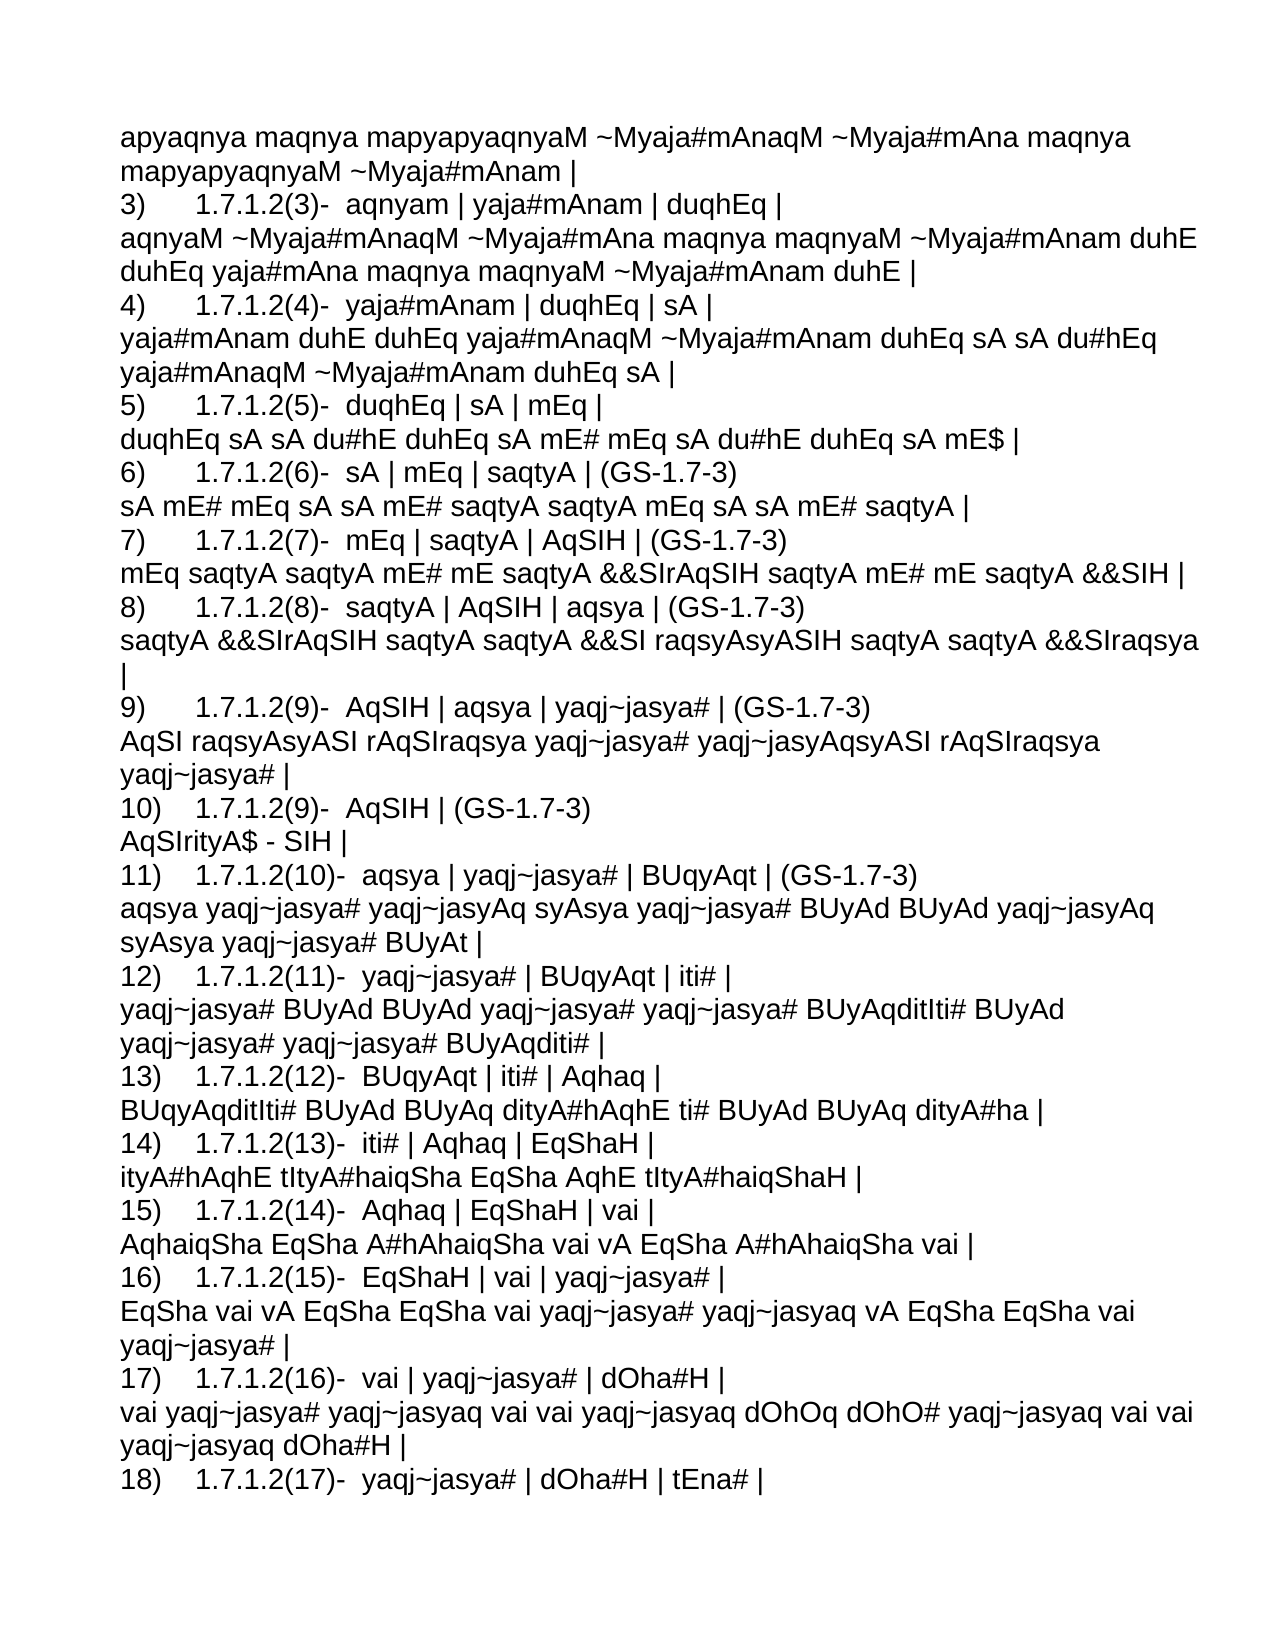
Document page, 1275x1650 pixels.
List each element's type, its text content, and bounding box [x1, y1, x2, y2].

text sA mE# mEq sA sA mE# saqtyA saqtyA mEq sA sA mE# saqtyA | [120, 489, 1200, 522]
text 3) 1.7.1.2(3)- aqnyam | yaja#mAnam | duqhEq | [120, 187, 1200, 221]
text yaqj~jasya# BUyAd BUyAd yaqj~jasya# yaqj~jasya# BUyAqditIti# BUyAd yaqj~jasya# yaqj~jasya# BUyAqditi# | [120, 992, 1200, 1059]
text AqSI raqsyAsyASI rAqSIraqsya yaqj~jasya# yaqj~jasyAqsyASI rAqSIraqsya yaqj~jasya# | [120, 724, 1200, 791]
text duqhEq sA sA du#hE duhEq sA mE# mEq sA du#hE duhEq sA mE$ | [120, 422, 1200, 455]
text vai yaqj~jasya# yaqj~jasyaq vai vai yaqj~jasyaq dOhOq dOhO# yaqj~jasyaq vai vai yaqj~jasyaq dOha#H | [120, 1394, 1200, 1462]
text 6) 1.7.1.2(6)- sA | mEq | saqtyA | (GS-1.7-3) [120, 455, 1200, 489]
text apyaqnya maqnya mapyapyaqnyaM ~Myaja#mAnaqM ~Myaja#mAna maqnya mapyapyaqnyaM ~Myaja#mAnam | [120, 120, 1200, 187]
text ityA#hAqhE tItyA#haiqSha EqSha AqhE tItyA#haiqShaH | [120, 1160, 1200, 1193]
text 9) 1.7.1.2(9)- AqSIH | aqsya | yaqj~jasya# | (GS-1.7-3) [120, 690, 1200, 724]
text 10) 1.7.1.2(9)- AqSIH | (GS-1.7-3) [120, 791, 1200, 824]
text aqsya yaqj~jasya# yaqj~jasyAq syAsya yaqj~jasya# BUyAd BUyAd yaqj~jasyAq syAsya yaqj~jasya# BUyAt | [120, 891, 1200, 958]
text 8) 1.7.1.2(8)- saqtyA | AqSIH | aqsya | (GS-1.7-3) [120, 589, 1200, 623]
text yaja#mAnam duhE duhEq yaja#mAnaqM ~Myaja#mAnam duhEq sA sA du#hEq yaja#mAnaqM ~Myaja#mAnam duhEq sA | [120, 321, 1200, 388]
text 18) 1.7.1.2(17)- yaqj~jasya# | dOha#H | tEna# | [120, 1462, 1200, 1495]
text 11) 1.7.1.2(10)- aqsya | yaqj~jasya# | BUqyAqt | (GS-1.7-3) [120, 858, 1200, 891]
text BUqyAqditIti# BUyAd BUyAq dityA#hAqhE ti# BUyAd BUyAq dityA#ha | [120, 1093, 1200, 1126]
text 16) 1.7.1.2(15)- EqShaH | vai | yaqj~jasya# | [120, 1260, 1200, 1294]
text AqSIrityA$ - SIH | [120, 824, 1200, 858]
text AqhaiqSha EqSha A#hAhaiqSha vai vA EqSha A#hAhaiqSha vai | [120, 1227, 1200, 1260]
text aqnyaM ~Myaja#mAnaqM ~Myaja#mAna maqnya maqnyaM ~Myaja#mAnam duhE duhEq yaja#mAna maqnya maqnyaM ~Myaja#mAnam duhE | [120, 221, 1200, 288]
text 5) 1.7.1.2(5)- duqhEq | sA | mEq | [120, 388, 1200, 422]
text saqtyA &&SIrAqSIH saqtyA saqtyA &&SI raqsyAsyASIH saqtyA saqtyA &&SIraqsya | [120, 623, 1200, 690]
text EqSha vai vA EqSha EqSha vai yaqj~jasya# yaqj~jasyaq vA EqSha EqSha vai yaqj~jasya# | [120, 1294, 1200, 1361]
text 15) 1.7.1.2(14)- Aqhaq | EqShaH | vai | [120, 1193, 1200, 1227]
text 14) 1.7.1.2(13)- iti# | Aqhaq | EqShaH | [120, 1126, 1200, 1160]
text 7) 1.7.1.2(7)- mEq | saqtyA | AqSIH | (GS-1.7-3) [120, 522, 1200, 556]
text 17) 1.7.1.2(16)- vai | yaqj~jasya# | dOha#H | [120, 1361, 1200, 1394]
text mEq saqtyA saqtyA mE# mE saqtyA &&SIrAqSIH saqtyA mE# mE saqtyA &&SIH | [120, 556, 1200, 589]
text 13) 1.7.1.2(12)- BUqyAqt | iti# | Aqhaq | [120, 1059, 1200, 1093]
text 12) 1.7.1.2(11)- yaqj~jasya# | BUqyAqt | iti# | [120, 958, 1200, 992]
text 4) 1.7.1.2(4)- yaja#mAnam | duqhEq | sA | [120, 288, 1200, 321]
